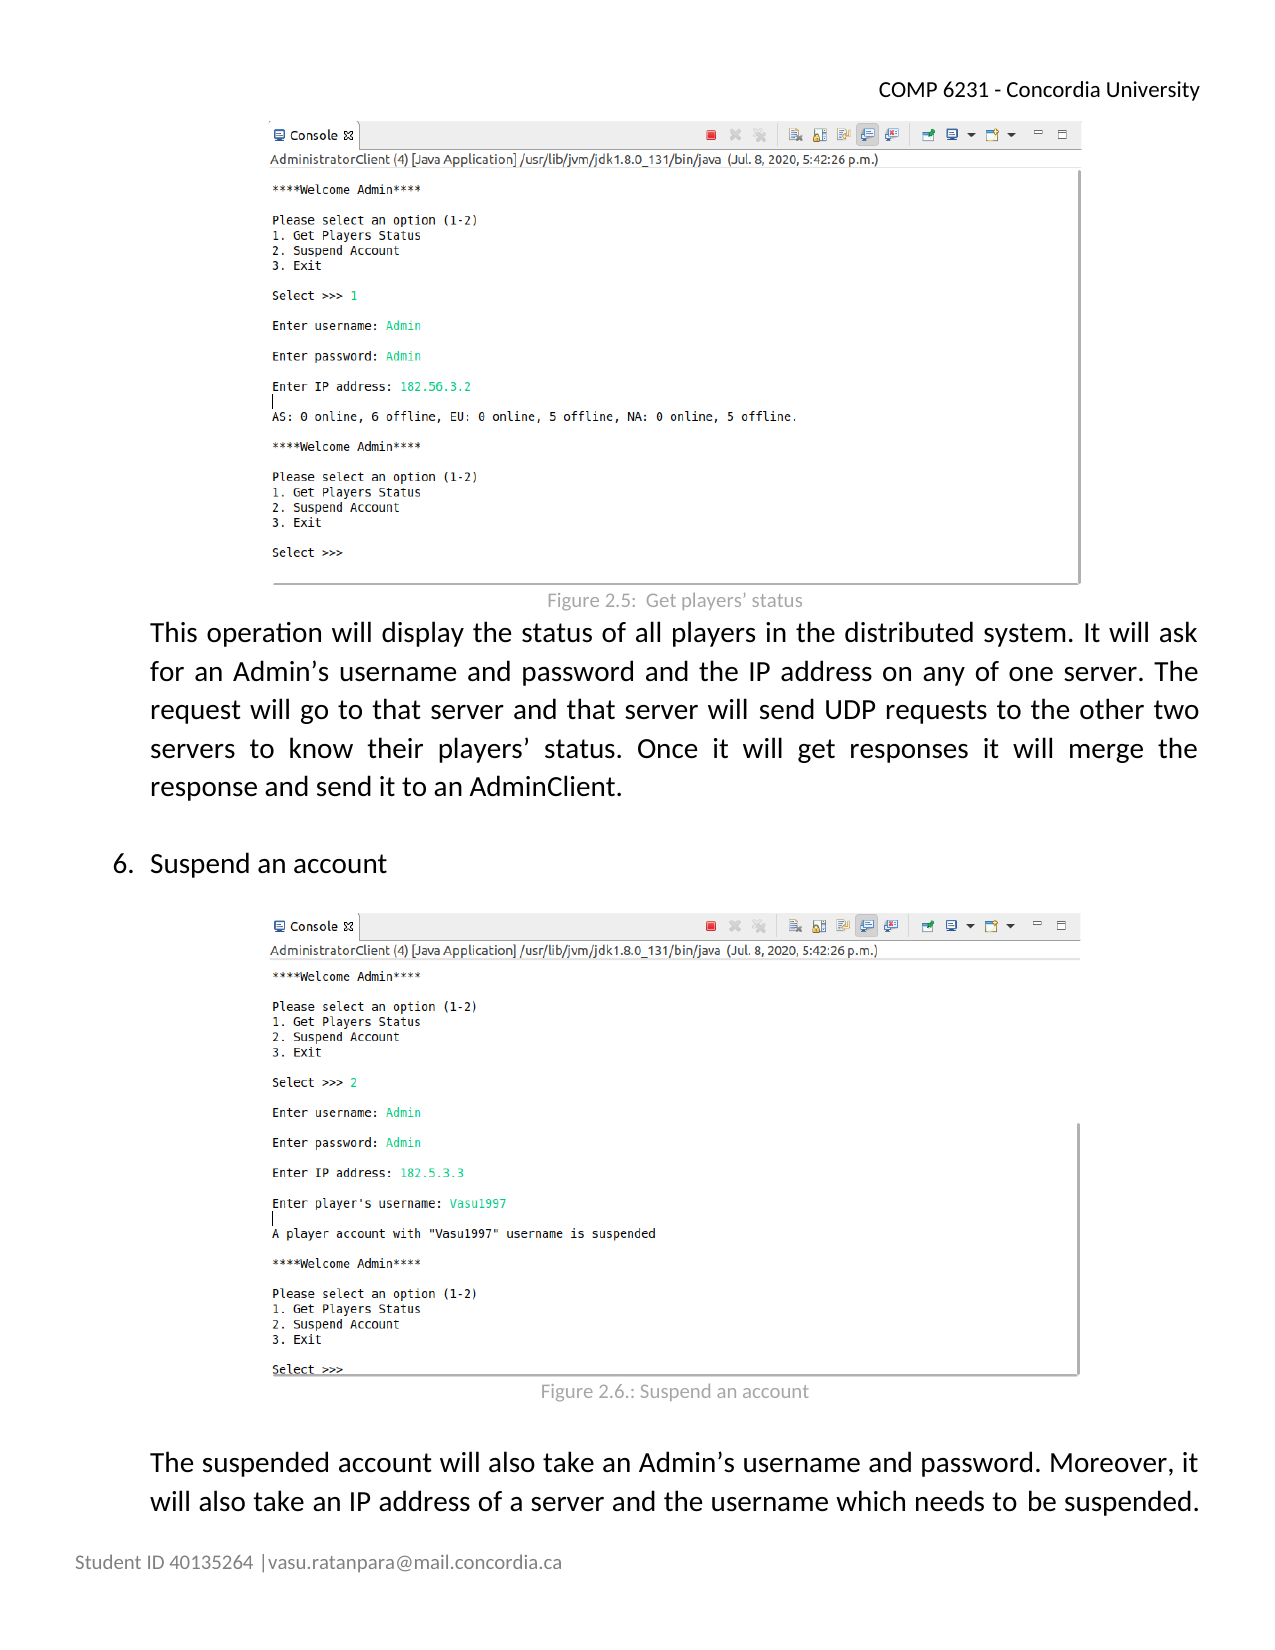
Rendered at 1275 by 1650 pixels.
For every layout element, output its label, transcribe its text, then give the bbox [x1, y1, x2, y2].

text Figure 2.5: Get players’ status [150, 587, 1200, 612]
text This operation will display the status of all players in the distributed system. It will ask for an Admin’s username and password and the IP address on any of one server. The request will go to that server and that server will send UDP requests to the other two servers to know their players’ status. Once it will get responses it will merge the response and send it to an AdminClient. [150, 614, 1200, 804]
picture [268, 121, 1082, 585]
text Figure 2.6.: Suspend an account [150, 1378, 1200, 1404]
list Suspend an account [112, 845, 1200, 881]
picture [269, 913, 1081, 1377]
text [150, 1444, 1200, 1518]
